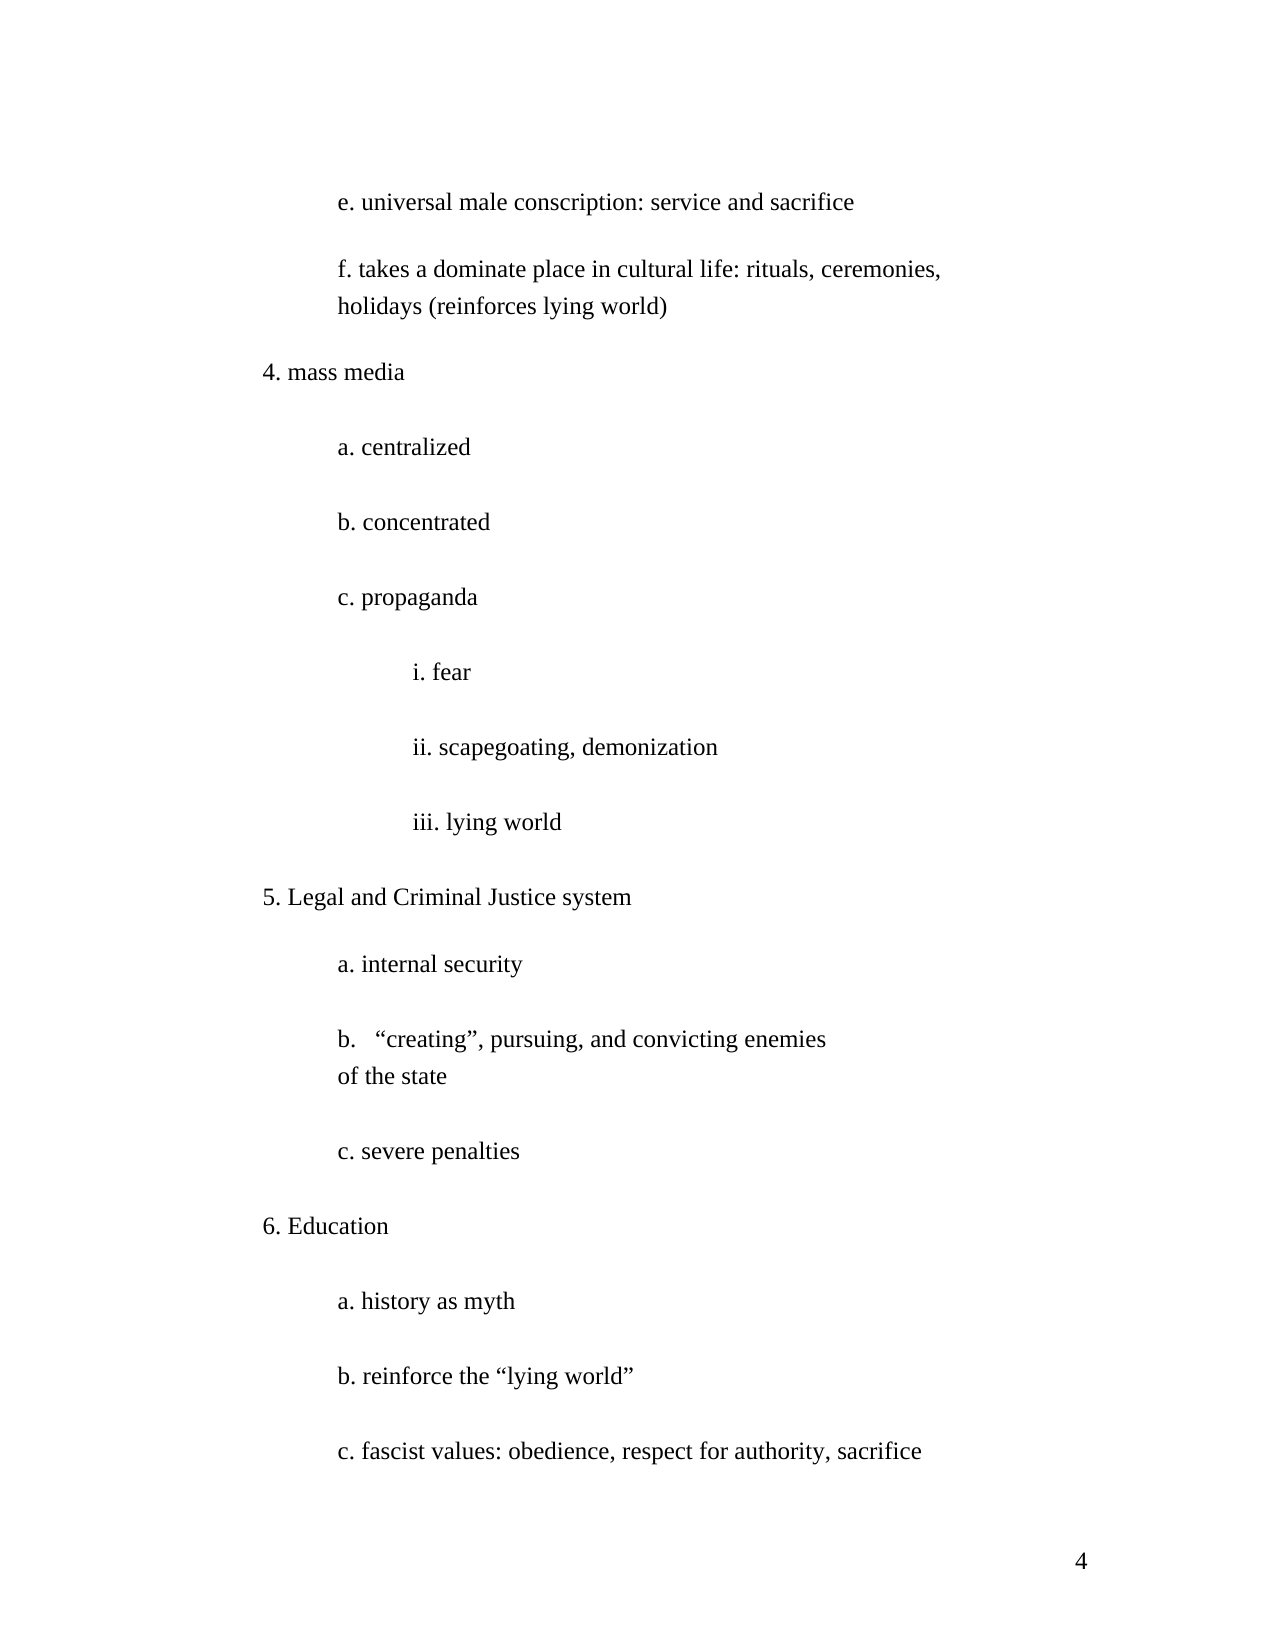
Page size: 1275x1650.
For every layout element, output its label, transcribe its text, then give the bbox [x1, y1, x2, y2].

text b. concentrated [187, 499, 1162, 536]
text a. centralized [187, 424, 1162, 461]
text i. fear [187, 649, 1162, 686]
text of the state [187, 1052, 1087, 1090]
text b. reinforce the “lying world” [187, 1352, 1087, 1390]
text c. fascist values: obedience, respect for authority, sacrifice [187, 1427, 1087, 1465]
text ii. scapegoating, demonization [187, 724, 1162, 761]
text holidays (reinforces lying world) [262, 282, 1087, 320]
text a. internal security [187, 940, 1087, 977]
text c. propaganda [187, 574, 1162, 611]
text iii. lying world [187, 799, 1162, 836]
text e. universal male conscription: service and sacrifice [262, 179, 1087, 216]
text 5. Legal and Criminal Justice system [187, 874, 1162, 911]
text b. “creating”, pursuing, and convicting enemies [187, 1015, 1087, 1052]
text 4. mass media [187, 349, 1162, 386]
text 6. Education [187, 1202, 1162, 1240]
text a. history as myth [187, 1277, 1087, 1315]
text c. severe penalties [187, 1127, 1087, 1165]
text f. takes a dominate place in cultural life: rituals, ceremonies, [262, 245, 1087, 282]
